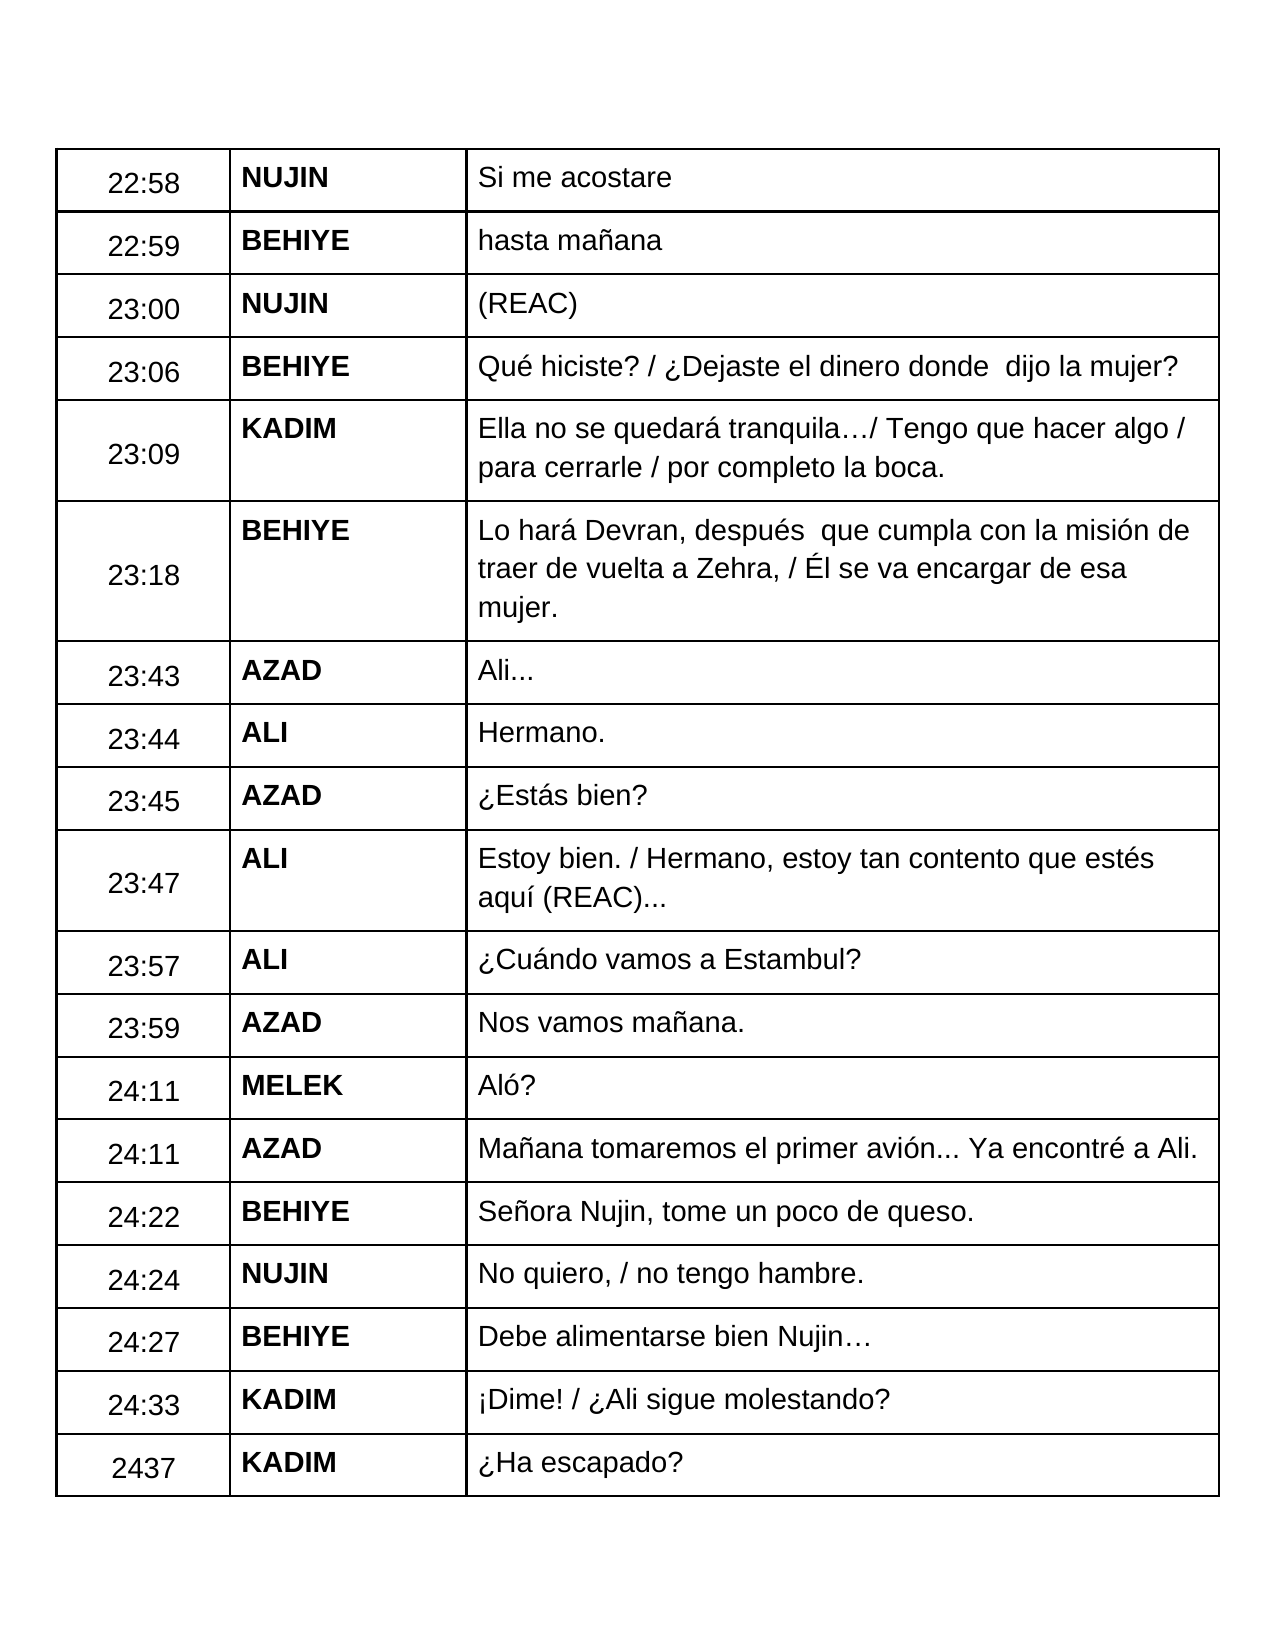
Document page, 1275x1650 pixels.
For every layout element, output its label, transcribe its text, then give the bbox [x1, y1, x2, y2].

table_cell 24:11 [58, 1058, 229, 1118]
table_cell 23:09 [58, 401, 229, 500]
table_cell 23:45 [58, 768, 229, 828]
table_cell 24:22 [58, 1183, 229, 1244]
table_cell Si me acostare [468, 150, 1218, 210]
table_cell 23:59 [58, 995, 229, 1056]
table_cell 24:24 [58, 1246, 229, 1307]
table_cell NUJIN [231, 1246, 465, 1307]
table_cell 22:58 [58, 150, 229, 210]
table_cell BEHIYE [231, 502, 465, 640]
table_cell (REAC) [468, 275, 1218, 336]
table_cell NUJIN [231, 150, 465, 210]
table_cell AZAD [231, 768, 465, 828]
table_cell 23:00 [58, 275, 229, 336]
table_cell ¡Dime! / ¿Ali sigue molestando? [468, 1372, 1218, 1432]
table_cell 24:11 [58, 1120, 229, 1181]
table_cell Debe alimentarse bien Nujin… [468, 1309, 1218, 1369]
table_cell Señora Nujin, tome un poco de queso. [468, 1183, 1218, 1244]
table_cell Hermano. [468, 705, 1218, 766]
table_cell ALI [231, 831, 465, 930]
table_cell Aló? [468, 1058, 1218, 1118]
table_cell 23:44 [58, 705, 229, 766]
table_cell BEHIYE [231, 1309, 465, 1369]
table_cell 22:59 [58, 213, 229, 273]
table_cell ¿Ha escapado? [468, 1435, 1218, 1495]
table_cell ¿Estás bien? [468, 768, 1218, 828]
table_cell 23:18 [58, 502, 229, 640]
table_cell ALI [231, 932, 465, 993]
table_cell AZAD [231, 995, 465, 1056]
table_cell 23:47 [58, 831, 229, 930]
table_cell hasta mañana [468, 213, 1218, 273]
table_cell 23:57 [58, 932, 229, 993]
table_cell ¿Cuándo vamos a Estambul? [468, 932, 1218, 993]
table_cell Mañana tomaremos el primer avión... Ya encontré a Ali. [468, 1120, 1218, 1181]
table_cell BEHIYE [231, 1183, 465, 1244]
table_cell 23:43 [58, 642, 229, 703]
table_cell NUJIN [231, 275, 465, 336]
table_cell 24:33 [58, 1372, 229, 1432]
table_cell AZAD [231, 642, 465, 703]
table_cell 2437 [58, 1435, 229, 1495]
table_cell MELEK [231, 1058, 465, 1118]
table_cell KADIM [231, 1435, 465, 1495]
table_cell BEHIYE [231, 213, 465, 273]
table_cell KADIM [231, 401, 465, 500]
table_cell BEHIYE [231, 338, 465, 399]
table_cell Nos vamos mañana. [468, 995, 1218, 1056]
table_cell No quiero, / no tengo hambre. [468, 1246, 1218, 1307]
table_cell Estoy bien. / Hermano, estoy tan contento que estés aquí (REAC)... [468, 831, 1218, 930]
table_cell Ali... [468, 642, 1218, 703]
table_cell KADIM [231, 1372, 465, 1432]
table_cell Qué hiciste? / ¿Dejaste el dinero donde dijo la mujer? [468, 338, 1218, 399]
table_cell ALI [231, 705, 465, 766]
table_cell 24:27 [58, 1309, 229, 1369]
table_cell Ella no se quedará tranquila…/ Tengo que hacer algo / para cerrarle / por completo la boca. [468, 401, 1218, 500]
table_cell Lo hará Devran, después que cumpla con la misión de traer de vuelta a Zehra, / Él se va encargar de esa mujer. [468, 502, 1218, 640]
table_cell 23:06 [58, 338, 229, 399]
table_cell AZAD [231, 1120, 465, 1181]
